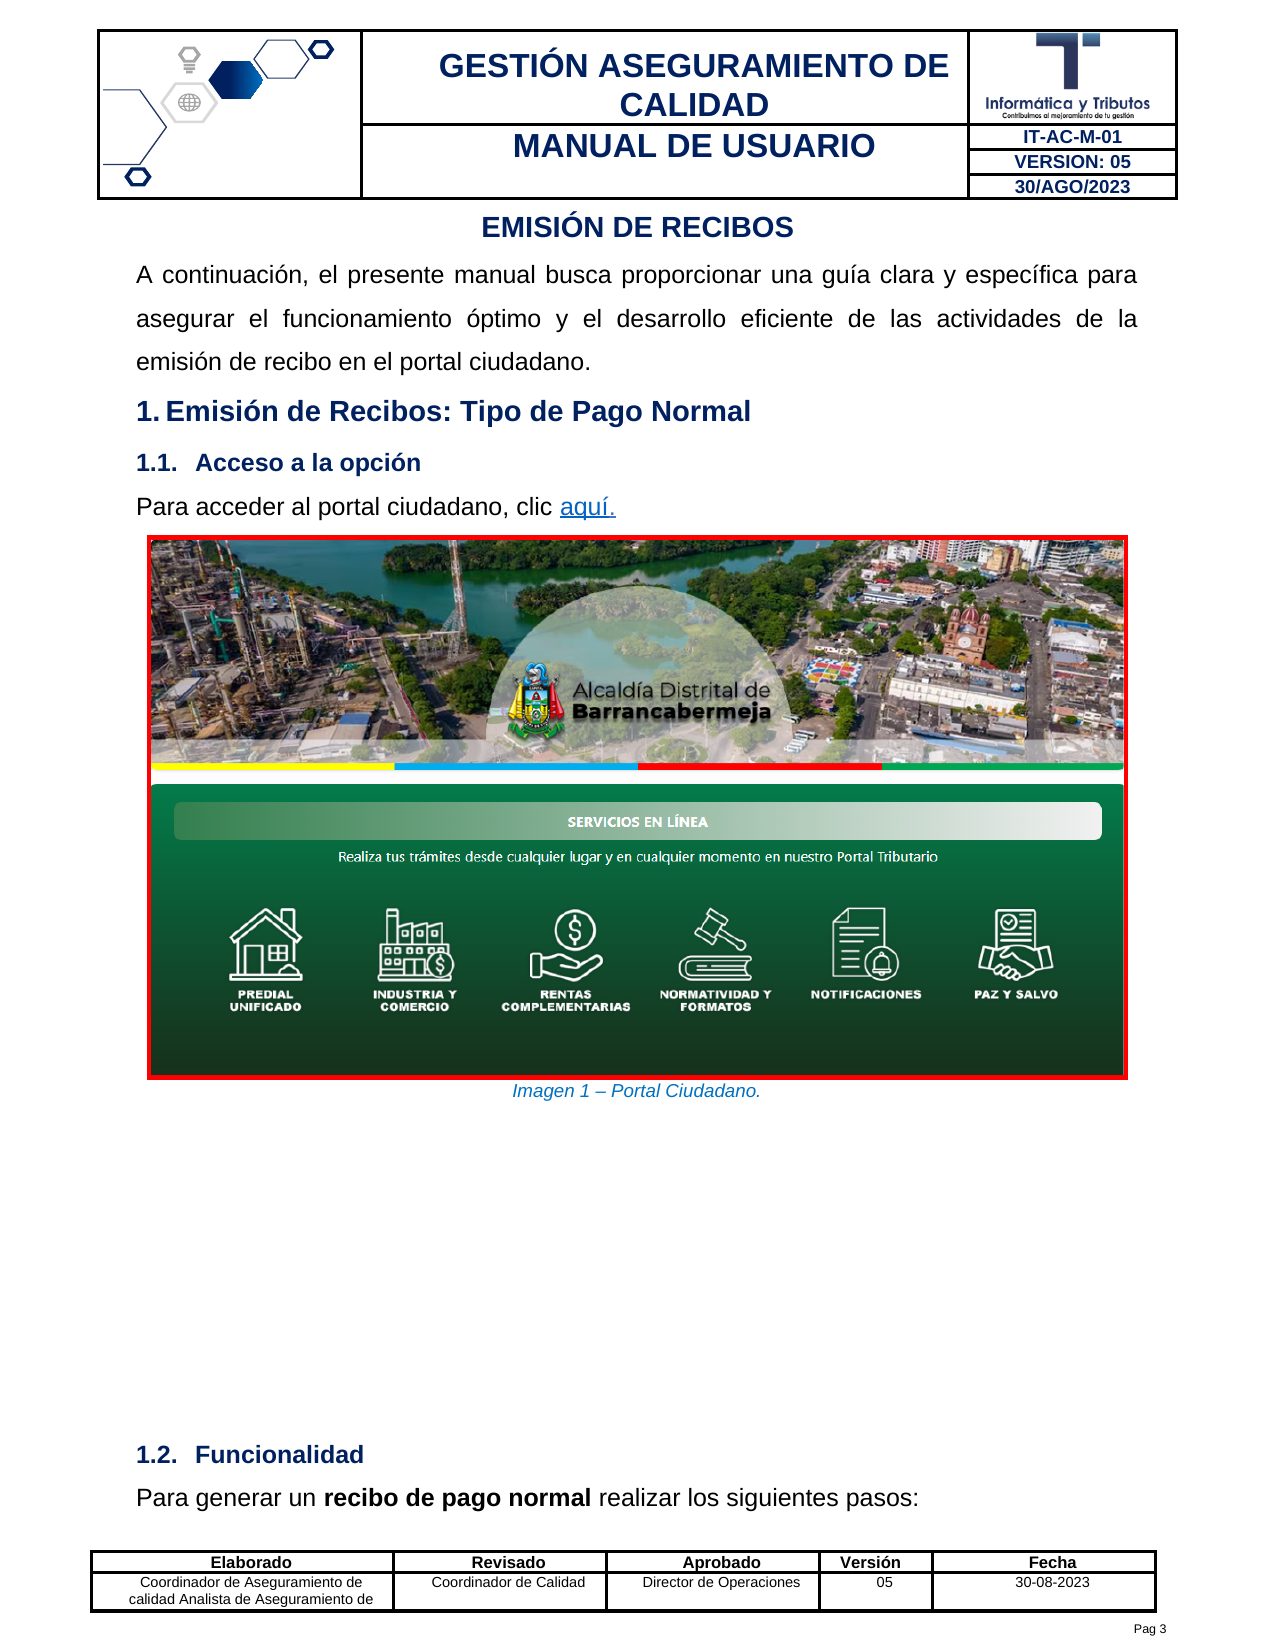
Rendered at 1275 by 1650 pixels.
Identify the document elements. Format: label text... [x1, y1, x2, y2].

text A continuación, el presente manual busca proporcionar una guía clara y específica para asegurar el funcionamiento óptimo y el desarrollo eficiente de las actividades de la emisión de recibo en el portal ciudadano. [136, 260, 1139, 375]
text Para generar un recibo de pago normal realizar los siguientes pasos: [136, 1483, 1139, 1512]
text Imagen 1 – Portal Ciudadano. [136, 1080, 1139, 1102]
picture [985, 32, 1150, 120]
picture [151, 540, 1124, 1075]
subtitle Acceso a la opción [136, 448, 1139, 477]
text Para acceder al portal ciudadano, clic aquí. [136, 492, 1139, 520]
subtitle Emisión de Recibos: Tipo de Pago Normal [136, 394, 1139, 427]
subtitle Funcionalidad [136, 1440, 1139, 1469]
subtitle EMISIÓN DE RECIBOS [136, 210, 1139, 244]
